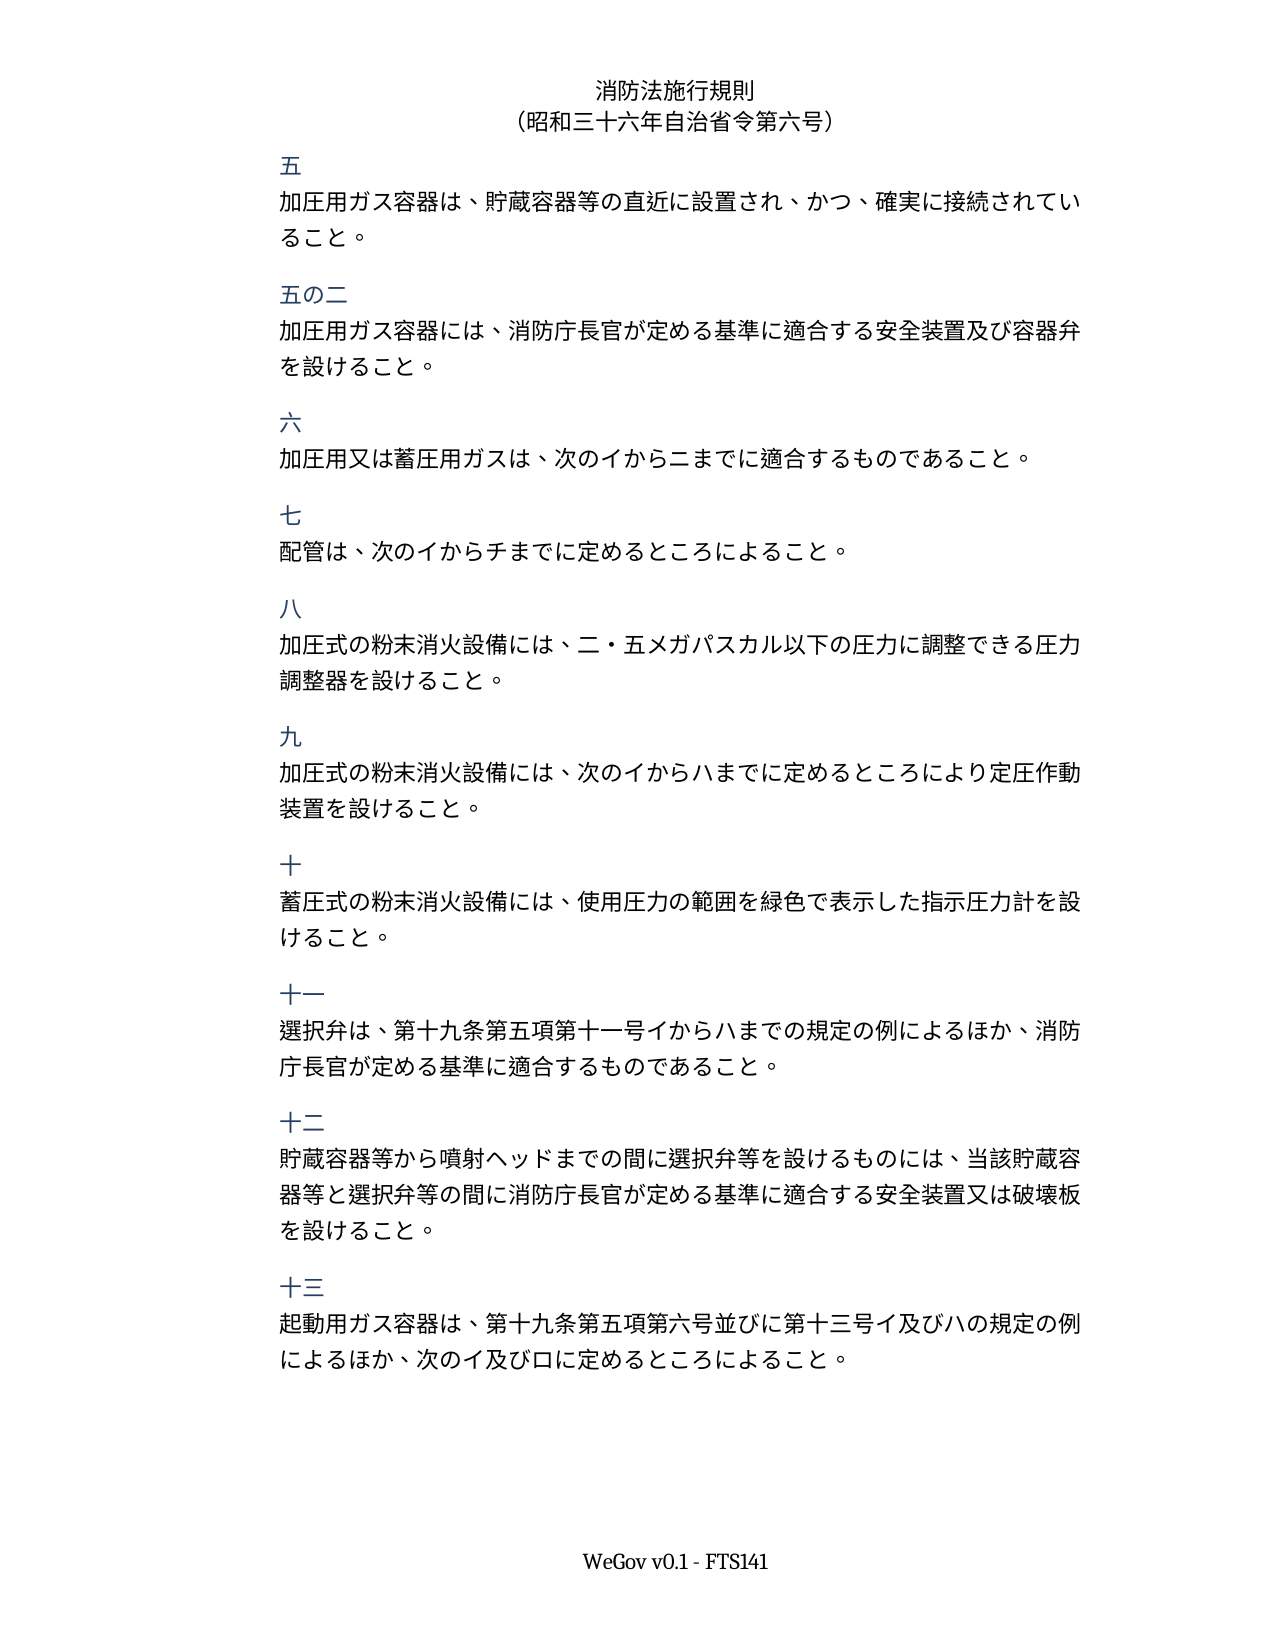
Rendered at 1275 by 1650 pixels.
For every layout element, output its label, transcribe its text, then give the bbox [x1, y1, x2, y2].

subtitle 十三 [279, 1272, 1087, 1303]
subtitle 五の二 [279, 279, 1087, 310]
text 加圧用ガス容器は、貯蔵容器等の直近に設置され、かつ、確実に接続されていること。 [279, 186, 1087, 253]
text 配管は、次のイからチまでに定めるところによること。 [279, 536, 1087, 567]
text 貯蔵容器等から噴射ヘッドまでの間に選択弁等を設けるものには、当該貯蔵容器等と選択弁等の間に消防庁長官が定める基準に適合する安全装置又は破壊板を設けること。 [279, 1143, 1087, 1246]
subtitle 十 [279, 850, 1087, 881]
subtitle 八 [279, 593, 1087, 624]
text 加圧式の粉末消火設備には、二・五メガパスカル以下の圧力に調整できる圧力調整器を設けること。 [279, 629, 1087, 696]
text 加圧用又は蓄圧用ガスは、次のイからニまでに適合するものであること。 [279, 443, 1087, 474]
subtitle 十二 [279, 1107, 1087, 1138]
text 蓄圧式の粉末消火設備には、使用圧力の範囲を緑色で表示した指示圧力計を設けること。 [279, 886, 1087, 953]
text 選択弁は、第十九条第五項第十一号イからハまでの規定の例によるほか、消防庁長官が定める基準に適合するものであること。 [279, 1014, 1087, 1082]
subtitle 十一 [279, 979, 1087, 1010]
text 加圧用ガス容器には、消防庁長官が定める基準に適合する安全装置及び容器弁を設けること。 [279, 314, 1087, 382]
text 加圧式の粉末消火設備には、次のイからハまでに定めるところにより定圧作動装置を設けること。 [279, 757, 1087, 824]
subtitle 九 [279, 721, 1087, 753]
subtitle 五 [279, 150, 1087, 181]
subtitle 六 [279, 407, 1087, 438]
text 起動用ガス容器は、第十九条第五項第六号並びに第十三号イ及びハの規定の例によるほか、次のイ及びロに定めるところによること。 [279, 1308, 1087, 1375]
subtitle 七 [279, 500, 1087, 531]
